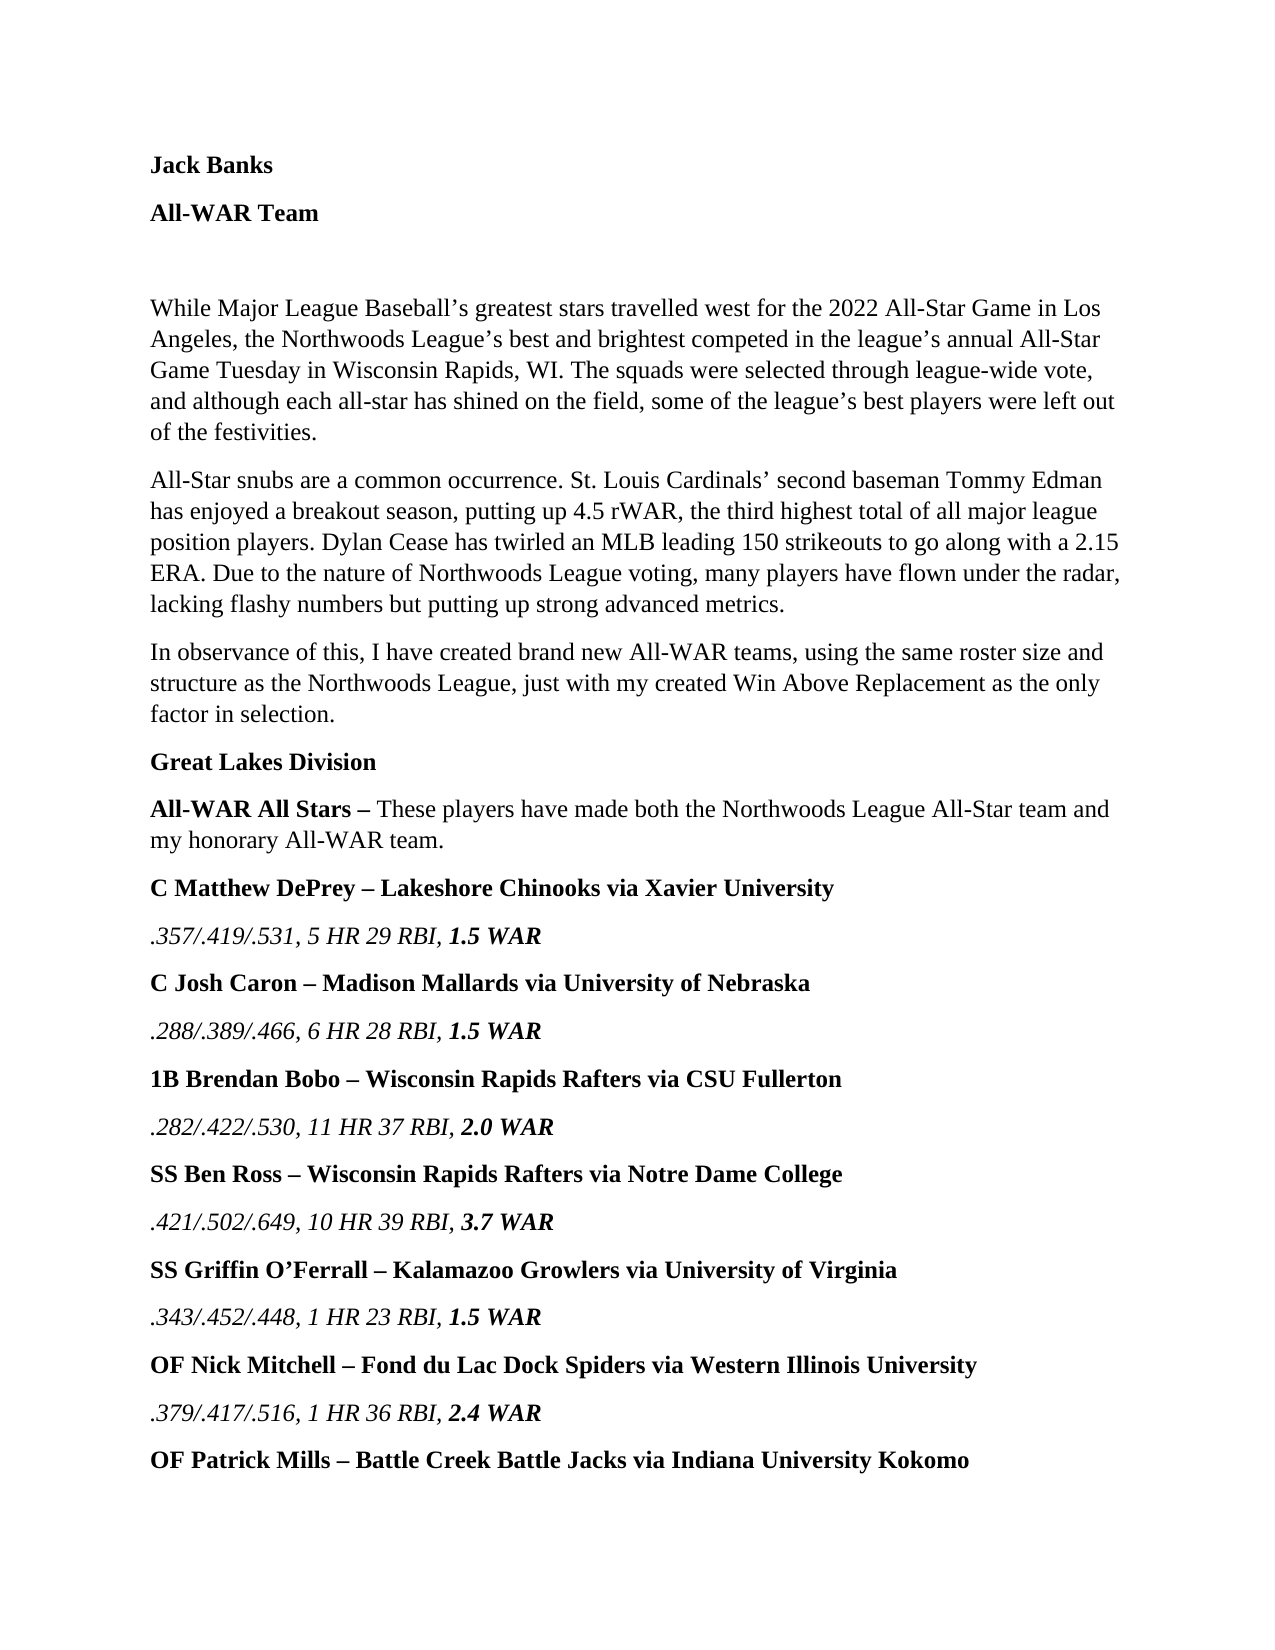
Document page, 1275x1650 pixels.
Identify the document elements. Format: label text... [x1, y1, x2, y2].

text C Matthew DePrey – Lakeshore Chinooks via Xavier University [150, 873, 1125, 902]
text OF Patrick Mills – Battle Creek Battle Jacks via Indiana University Kokomo [150, 1446, 1125, 1474]
text C Josh Caron – Madison Mallards via University of Nebraska [150, 968, 1125, 997]
text All-WAR Team [150, 198, 1125, 226]
text While Major League Baseball’s greatest stars travelled west for the 2022 All-Star Game in Los Angeles, the Northwoods League’s best and brightest competed in the league’s annual All-Star Game Tuesday in Wisconsin Rapids, WI. The squads were selected through league-wide vote, and although each all-star has shined on the field, some of the league’s best players were left out of the festivities. [150, 293, 1125, 446]
text Jack Banks [150, 150, 1125, 179]
text .343/.452/.448, 1 HR 23 RBI, 1.5 WAR [150, 1302, 1125, 1331]
text SS Griffin O’Ferrall – Kalamazoo Growlers via University of Virginia [150, 1255, 1125, 1283]
text OF Nick Mitchell – Fond du Lac Dock Spiders via Western Illinois University [150, 1350, 1125, 1379]
text All-WAR All Stars – These players have made both the Northwoods League All-Star team and my honorary All-WAR team. [150, 794, 1125, 854]
text .282/.422/.530, 11 HR 37 RBI, 2.0 WAR [150, 1112, 1125, 1140]
text .288/.389/.466, 6 HR 28 RBI, 1.5 WAR [150, 1016, 1125, 1045]
text .357/.419/.531, 5 HR 29 RBI, 1.5 WAR [150, 921, 1125, 949]
text In observance of this, I have created brand new All-WAR teams, using the same roster size and structure as the Northwoods League, just with my created Win Above Replacement as the only factor in selection. [150, 637, 1125, 728]
text All-Star snubs are a common occurrence. St. Louis Cardinals’ second baseman Tommy Edman has enjoyed a breakout season, putting up 4.5 rWAR, the third highest total of all major league position players. Dylan Cease has twirled an MLB leading 150 strikeouts to go along with a 2.15 ERA. Due to the nature of Northwoods League voting, many players have flown under the radar, lacking flashy numbers but putting up strong advanced metrics. [150, 465, 1125, 618]
text SS Ben Ross – Wisconsin Rapids Rafters via Notre Dame College [150, 1159, 1125, 1188]
text 1B Brendan Bobo – Wisconsin Rapids Rafters via CSU Fullerton [150, 1064, 1125, 1093]
text .421/.502/.649, 10 HR 39 RBI, 3.7 WAR [150, 1207, 1125, 1236]
text Great Lakes Division [150, 747, 1125, 775]
text .379/.417/.516, 1 HR 36 RBI, 2.4 WAR [150, 1398, 1125, 1427]
